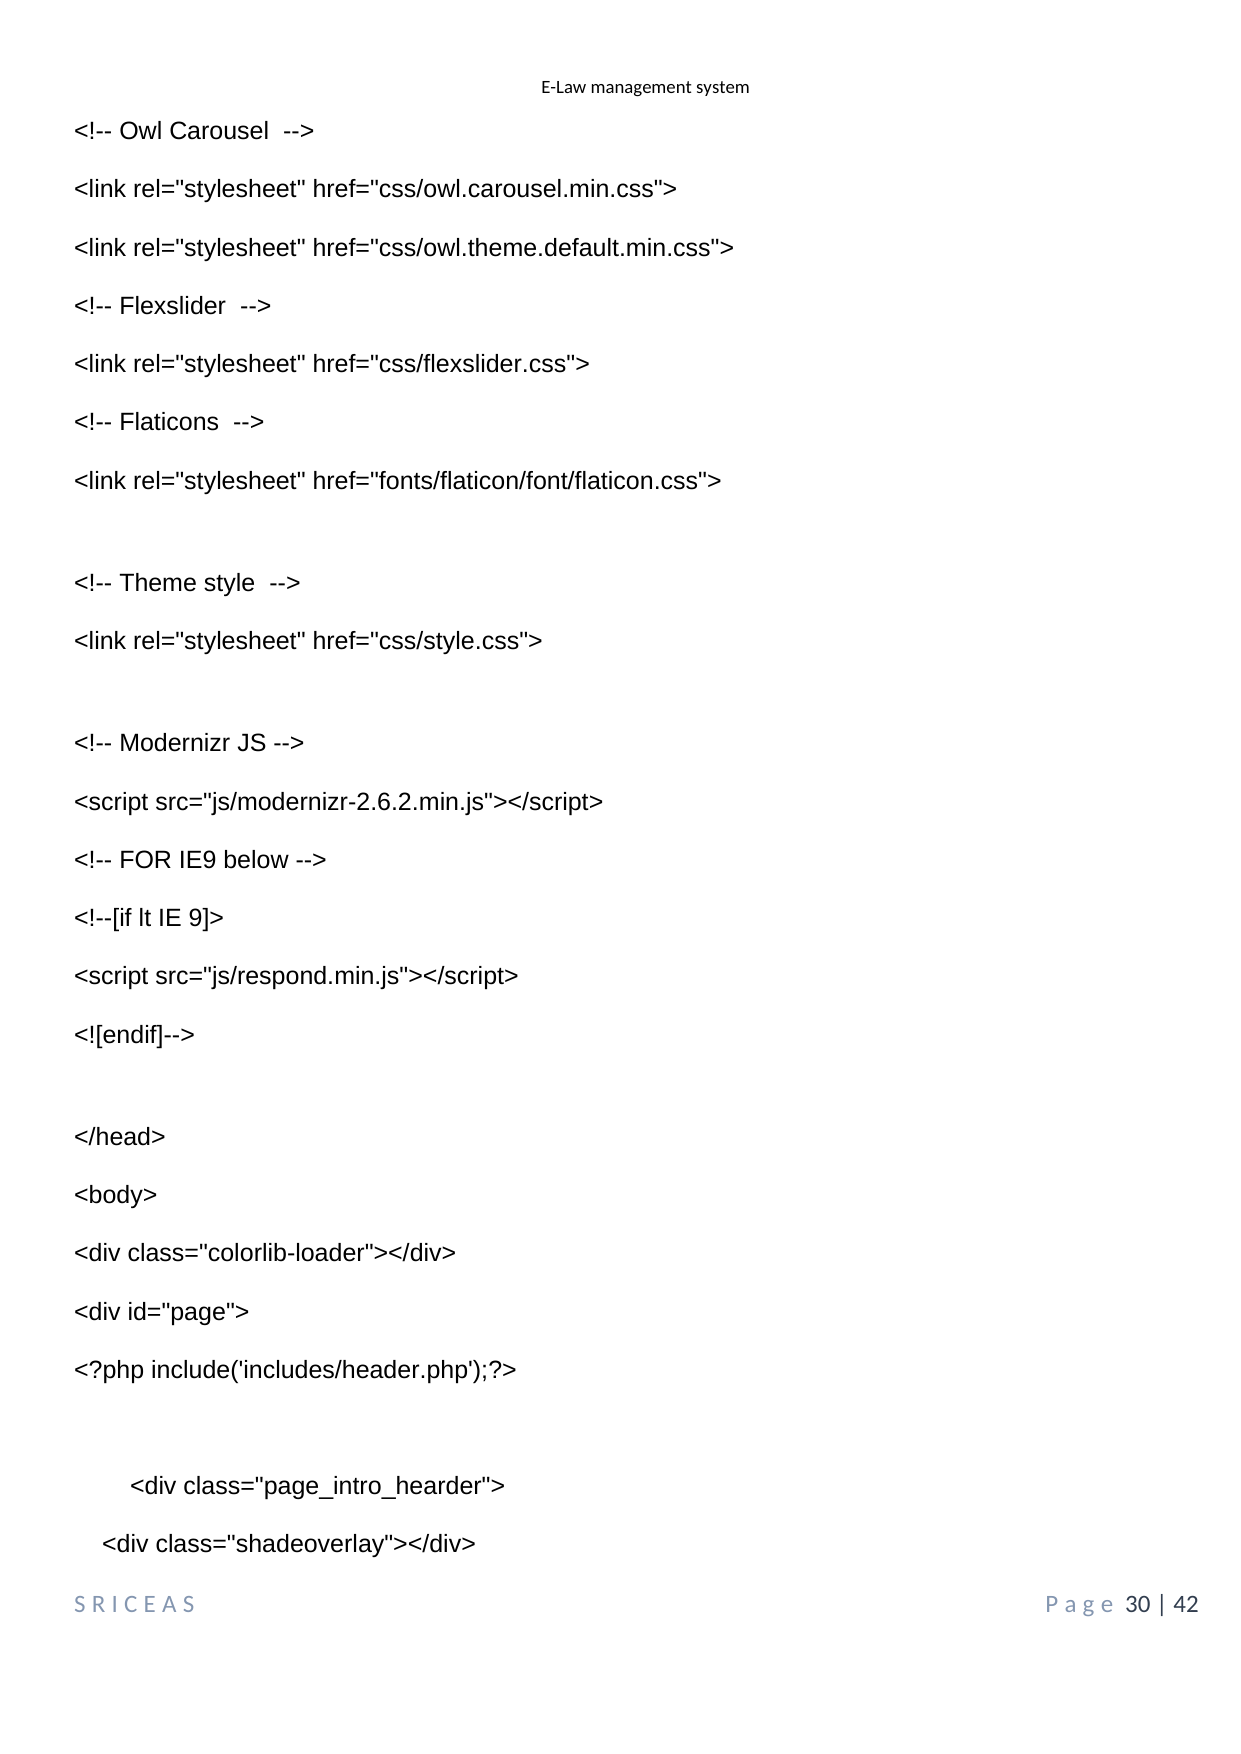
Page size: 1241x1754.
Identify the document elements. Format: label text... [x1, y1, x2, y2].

text <!-- FOR IE9 below --> [74, 845, 1225, 874]
text <div class="page_intro_hearder"> [74, 1471, 1225, 1500]
text <!-- Theme style --> [74, 568, 1225, 597]
text <body> [74, 1180, 1225, 1209]
text </head> [74, 1122, 1225, 1151]
text <!-- Owl Carousel --> [74, 116, 1225, 145]
text <!-- Flexslider --> [74, 291, 1225, 320]
text <div id="page"> [74, 1297, 1225, 1325]
text <link rel="stylesheet" href="css/flexslider.css"> [74, 349, 1225, 378]
text <?php include('includes/header.php');?> [74, 1355, 1225, 1383]
text <!--[if lt IE 9]> [74, 903, 1225, 932]
text <![endif]--> [74, 1019, 1225, 1048]
text <link rel="stylesheet" href="css/owl.carousel.min.css"> [74, 174, 1225, 203]
text <!-- Modernizr JS --> [74, 728, 1225, 757]
text <script src="js/modernizr-2.6.2.min.js"></script> [74, 787, 1225, 815]
text <div class="shadeoverlay"></div> [74, 1529, 1225, 1558]
text <link rel="stylesheet" href="css/style.css"> [74, 626, 1225, 655]
text <link rel="stylesheet" href="fonts/flaticon/font/flaticon.css"> [74, 466, 1225, 494]
text <script src="js/respond.min.js"></script> [74, 961, 1225, 990]
text <div class="colorlib-loader"></div> [74, 1238, 1225, 1267]
text <!-- Flaticons --> [74, 407, 1225, 436]
text <link rel="stylesheet" href="css/owl.theme.default.min.css"> [74, 233, 1225, 261]
